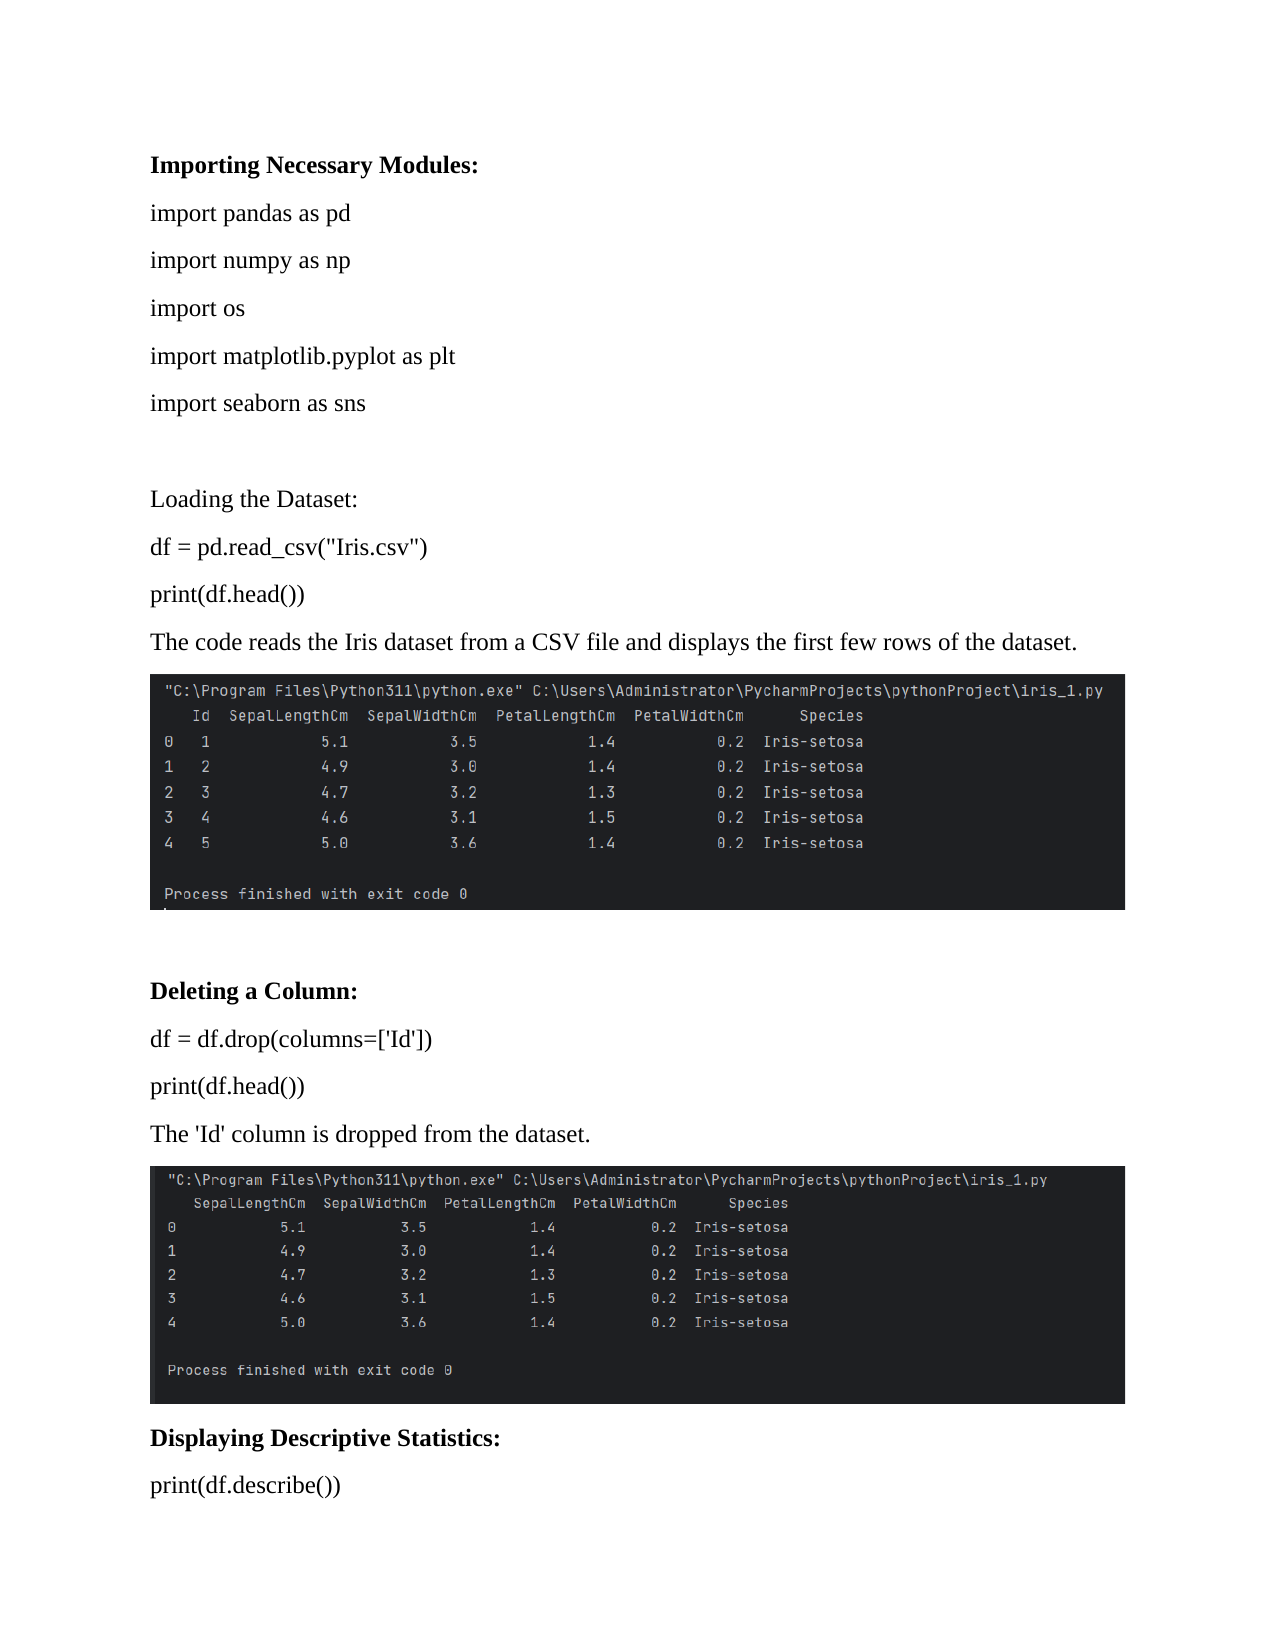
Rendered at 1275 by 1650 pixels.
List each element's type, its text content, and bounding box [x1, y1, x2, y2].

text print(df.head()) [150, 1071, 1125, 1100]
text The 'Id' column is dropped from the dataset. [150, 1119, 1125, 1148]
text Deleting a Column: [150, 976, 1125, 1005]
text Importing Necessary Modules: [150, 150, 1125, 179]
text Loading the Dataset: [150, 484, 1125, 513]
text import pandas as pd [150, 198, 1125, 226]
text import matplotlib.pyplot as plt [150, 341, 1125, 369]
text print(df.describe()) [150, 1470, 1125, 1499]
picture [150, 1166, 1125, 1404]
text df = df.drop(columns=['Id']) [150, 1024, 1125, 1052]
text The code reads the Iris dataset from a CSV file and displays the first few rows of the dataset. [150, 627, 1125, 656]
text Displaying Descriptive Statistics: [150, 1423, 1125, 1451]
text import seaborn as sns [150, 388, 1125, 417]
text print(df.head()) [150, 579, 1125, 608]
picture [150, 674, 1125, 910]
text import numpy as np [150, 245, 1125, 274]
text import os [150, 293, 1125, 322]
text df = pd.read_csv("Iris.csv") [150, 532, 1125, 560]
